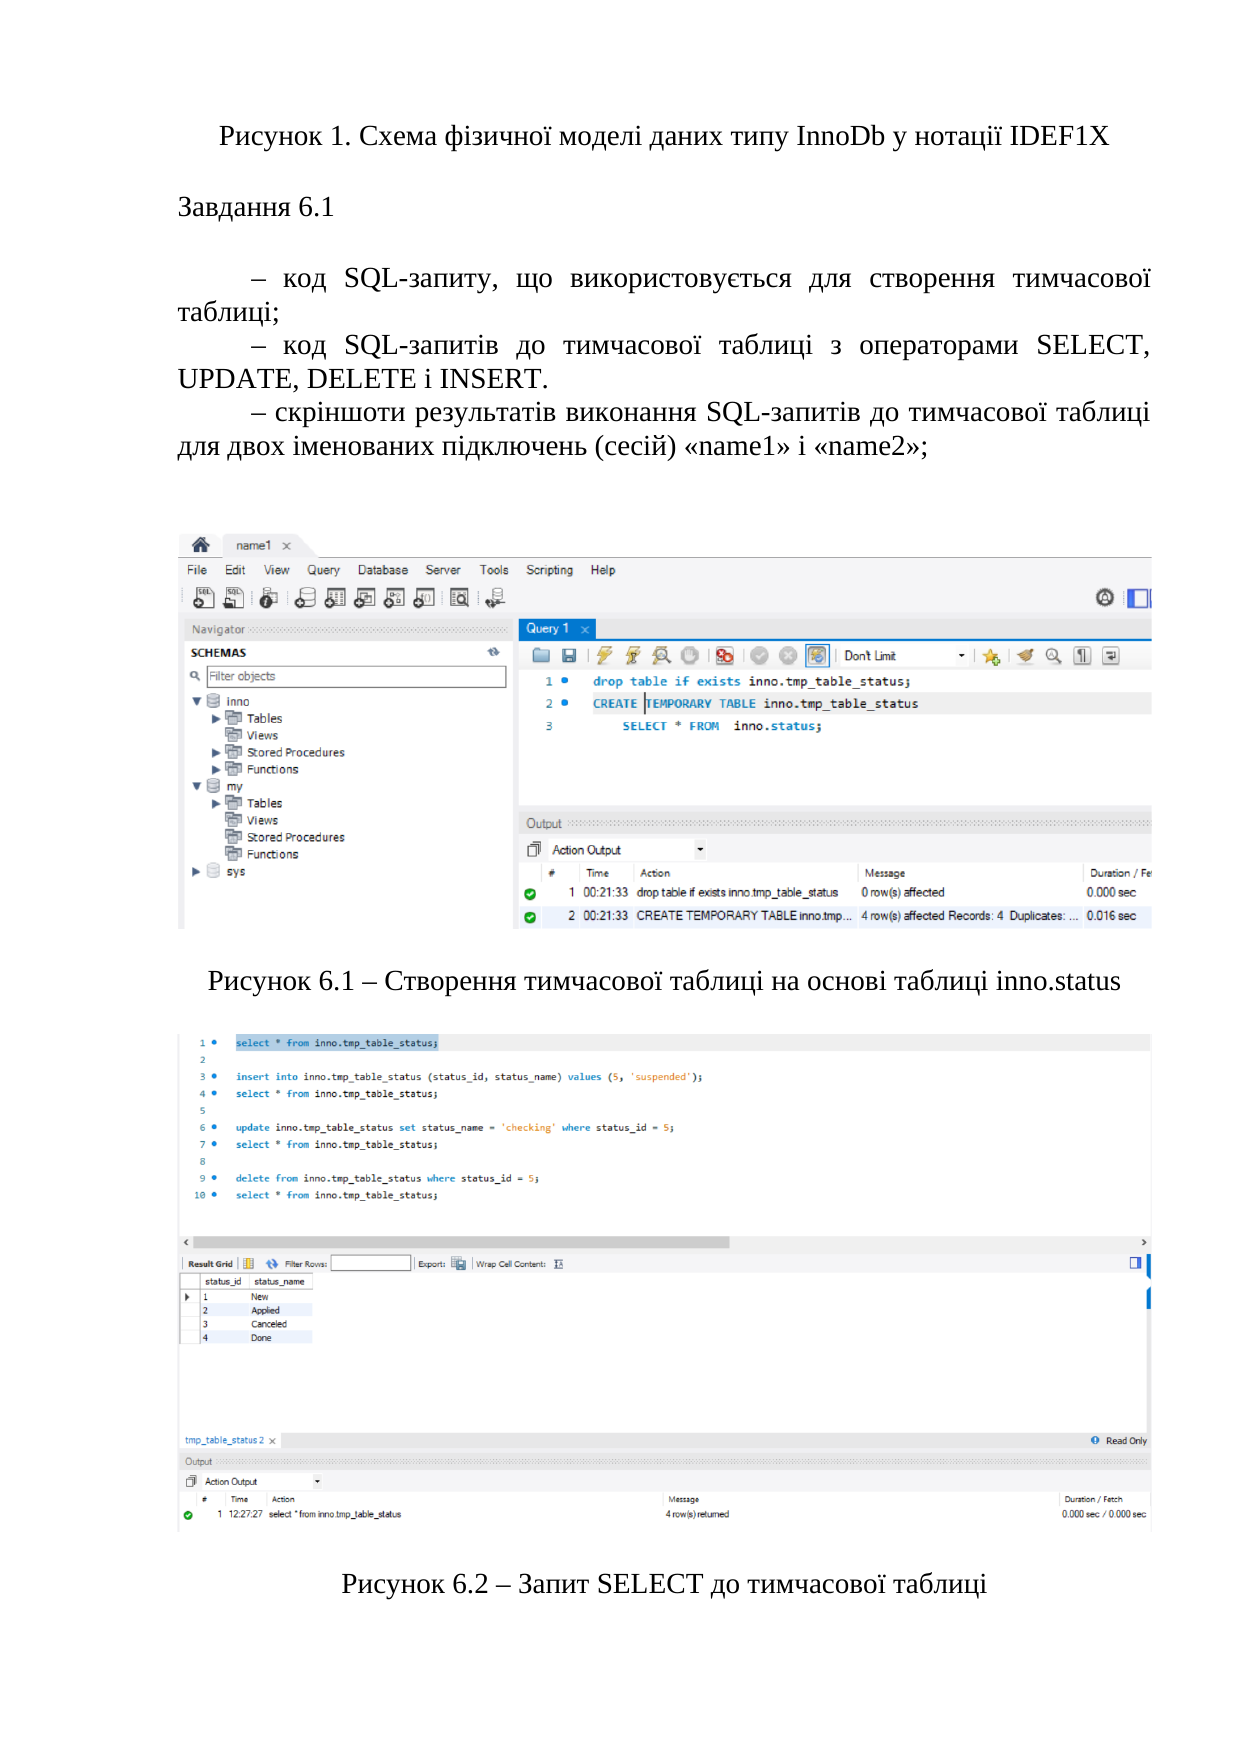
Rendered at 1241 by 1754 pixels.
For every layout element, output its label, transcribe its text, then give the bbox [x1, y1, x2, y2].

text Рисунок 1. Схема фізичної моделі даних типу InnoDb у нотації IDEF1X [177, 118, 1152, 152]
text Завдання 6.1 [177, 189, 1152, 223]
text – код SQL-запитів до тимчасової таблиці з операторами SELECT, UPDATE, DELETE і INSERT. [177, 327, 1152, 394]
text – код SQL-запиту, що використовується для створення тимчасової таблиці; [177, 260, 1152, 327]
text – скріншоти результатів виконання SQL-запитів до тимчасової таблиці для двох іменованих підключень (сесій) «name1» і «name2»; [177, 394, 1152, 462]
text Рисунок 6.2 – Запит SELECT до тимчасової таблиці [177, 1566, 1152, 1600]
picture [177, 532, 1152, 929]
picture [177, 1034, 1152, 1532]
text Рисунок 6.1 – Створення тимчасової таблиці на основі таблиці inno.status [177, 963, 1152, 997]
